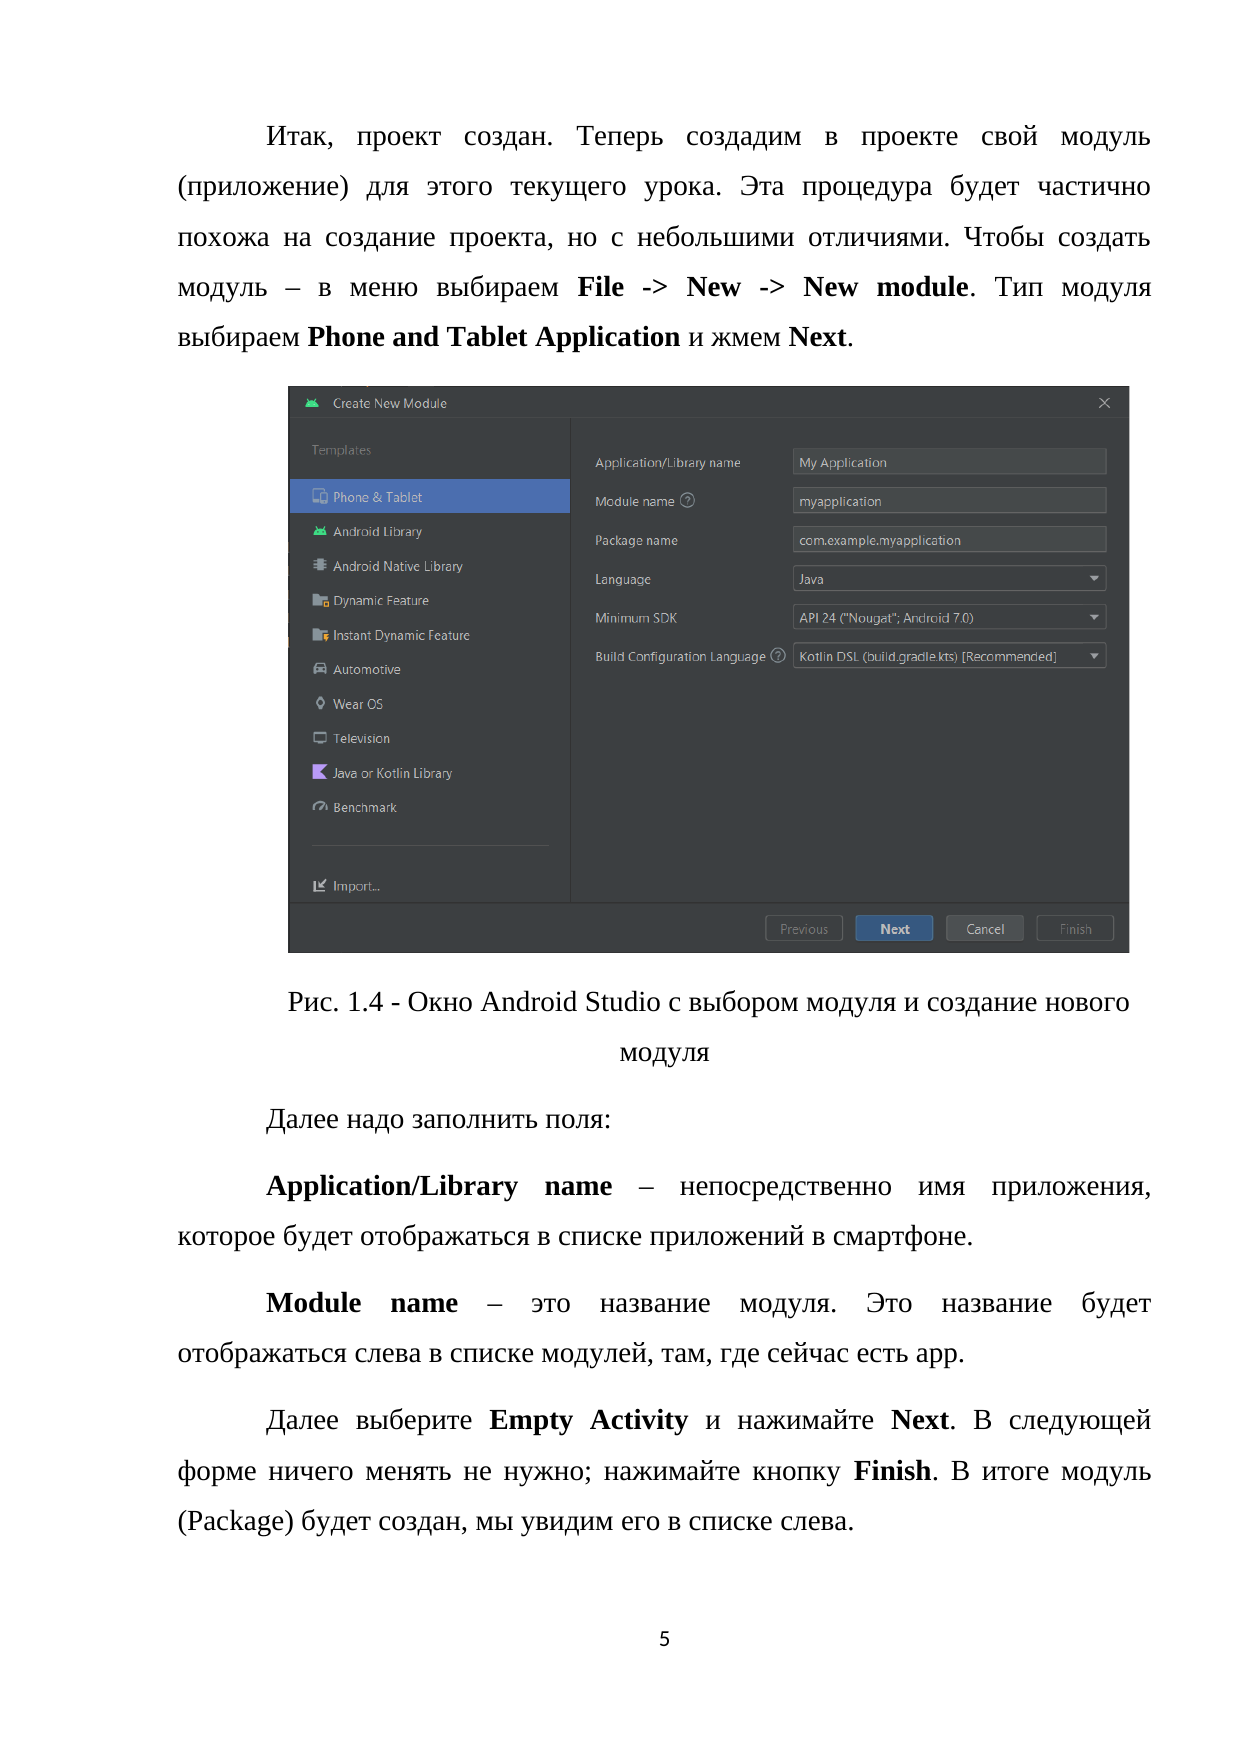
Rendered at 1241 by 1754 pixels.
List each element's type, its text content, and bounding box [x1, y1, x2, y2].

text Далее выберите Empty Activity и нажимайте Next. В следующей форме ничего менять не нужно; нажимайте кнопку Finish. В итоге модуль (Package) будет создан, мы увидим его в списке слева. [177, 1402, 1152, 1537]
text Application/Library name – непосредственно имя приложения, которое будет отображаться в списке приложений в смартфоне. [177, 1168, 1152, 1252]
picture [288, 386, 1130, 953]
text Итак, проект создан. Теперь создадим в проекте свой модуль (приложение) для этого текущего урока. Эта процедура будет частично похожа на создание проекта, но с небольшими отличиями. Чтобы создать модуль – в меню выбираем File -> New -> New module. Тип модуля выбираем Phone and Tablet Application и жмем Next. [177, 118, 1152, 353]
text Module name – это название модуля. Это название будет отображаться слева в списке модулей, там, где сейчас есть app. [177, 1285, 1152, 1369]
text Далее надо заполнить поля: [177, 1101, 1152, 1134]
text Рис. 1.4 - Окно Android Studio с выбором модуля и создание нового модуля [177, 984, 1152, 1067]
